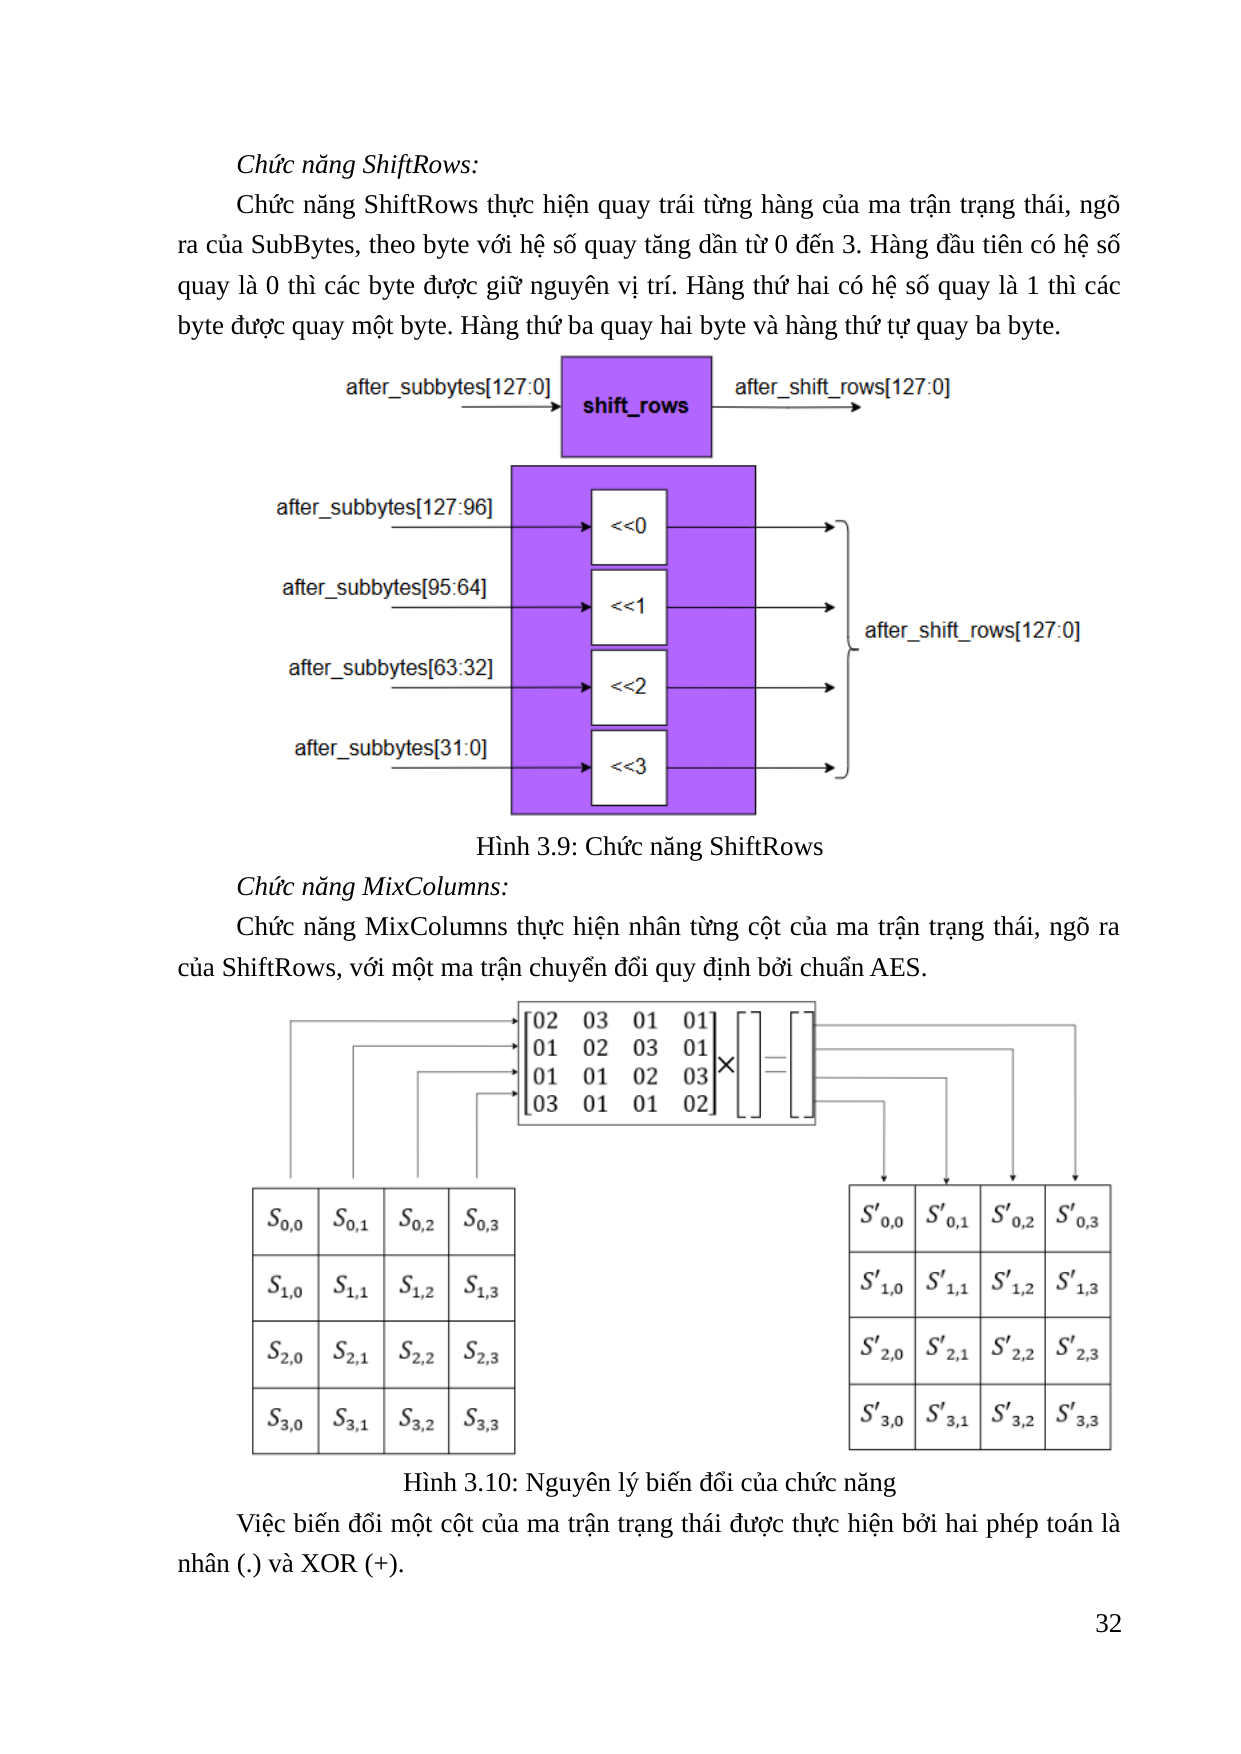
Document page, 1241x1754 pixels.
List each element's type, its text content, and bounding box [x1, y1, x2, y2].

text Chức năng MixColumns: [177, 870, 1122, 901]
text Nguyên lý biến đổi của chức năng [177, 1466, 1122, 1498]
text Việc biến đổi một cột của ma trận trạng thái được thực hiện bởi hai phép toán là nhân (.) và XOR (+). [177, 1507, 1122, 1578]
picture [276, 349, 1082, 821]
picture [237, 991, 1121, 1458]
text Chức năng ShiftRows thực hiện quay trái từng hàng của ma trận trạng thái, ngõ ra của SubBytes, theo byte với hệ số quay tăng dần từ 0 đến 3. Hàng đầu tiên có hệ số quay là 0 thì các byte được giữ nguyên vị trí. Hàng thứ hai có hệ số quay là 1 thì các byte được quay một byte. Hàng thứ ba quay hai byte và hàng thứ tự quay ba byte. [177, 188, 1122, 341]
text Chức năng ShiftRows [177, 829, 1122, 861]
text Chức năng ShiftRows: [177, 148, 1122, 179]
text Chức năng MixColumns thực hiện nhân từng cột của ma trận trạng thái, ngõ ra của ShiftRows, với một ma trận chuyển đổi quy định bởi chuẩn AES. [177, 910, 1122, 982]
